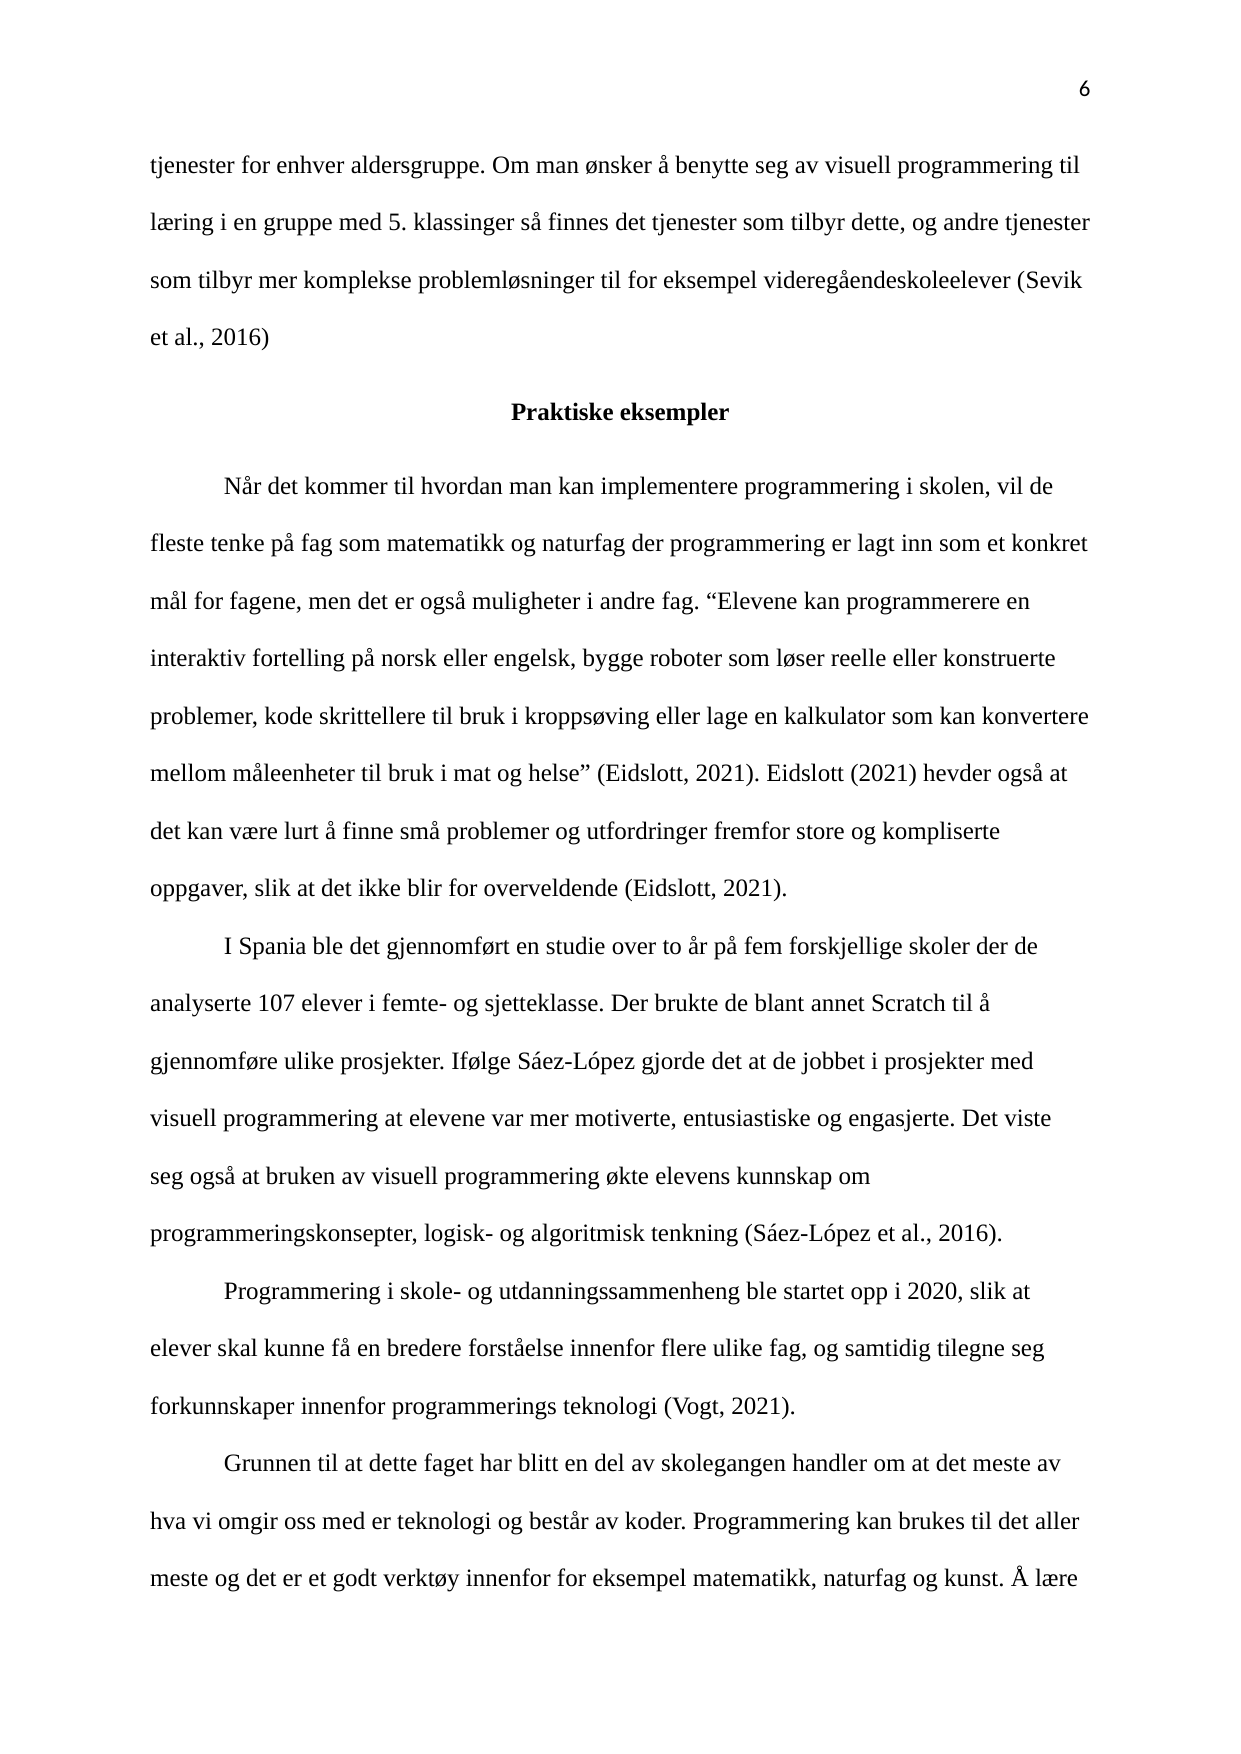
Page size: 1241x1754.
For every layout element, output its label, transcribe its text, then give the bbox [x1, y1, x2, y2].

text Praktiske eksempler [150, 397, 1090, 425]
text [150, 471, 1090, 1592]
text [150, 150, 1090, 351]
